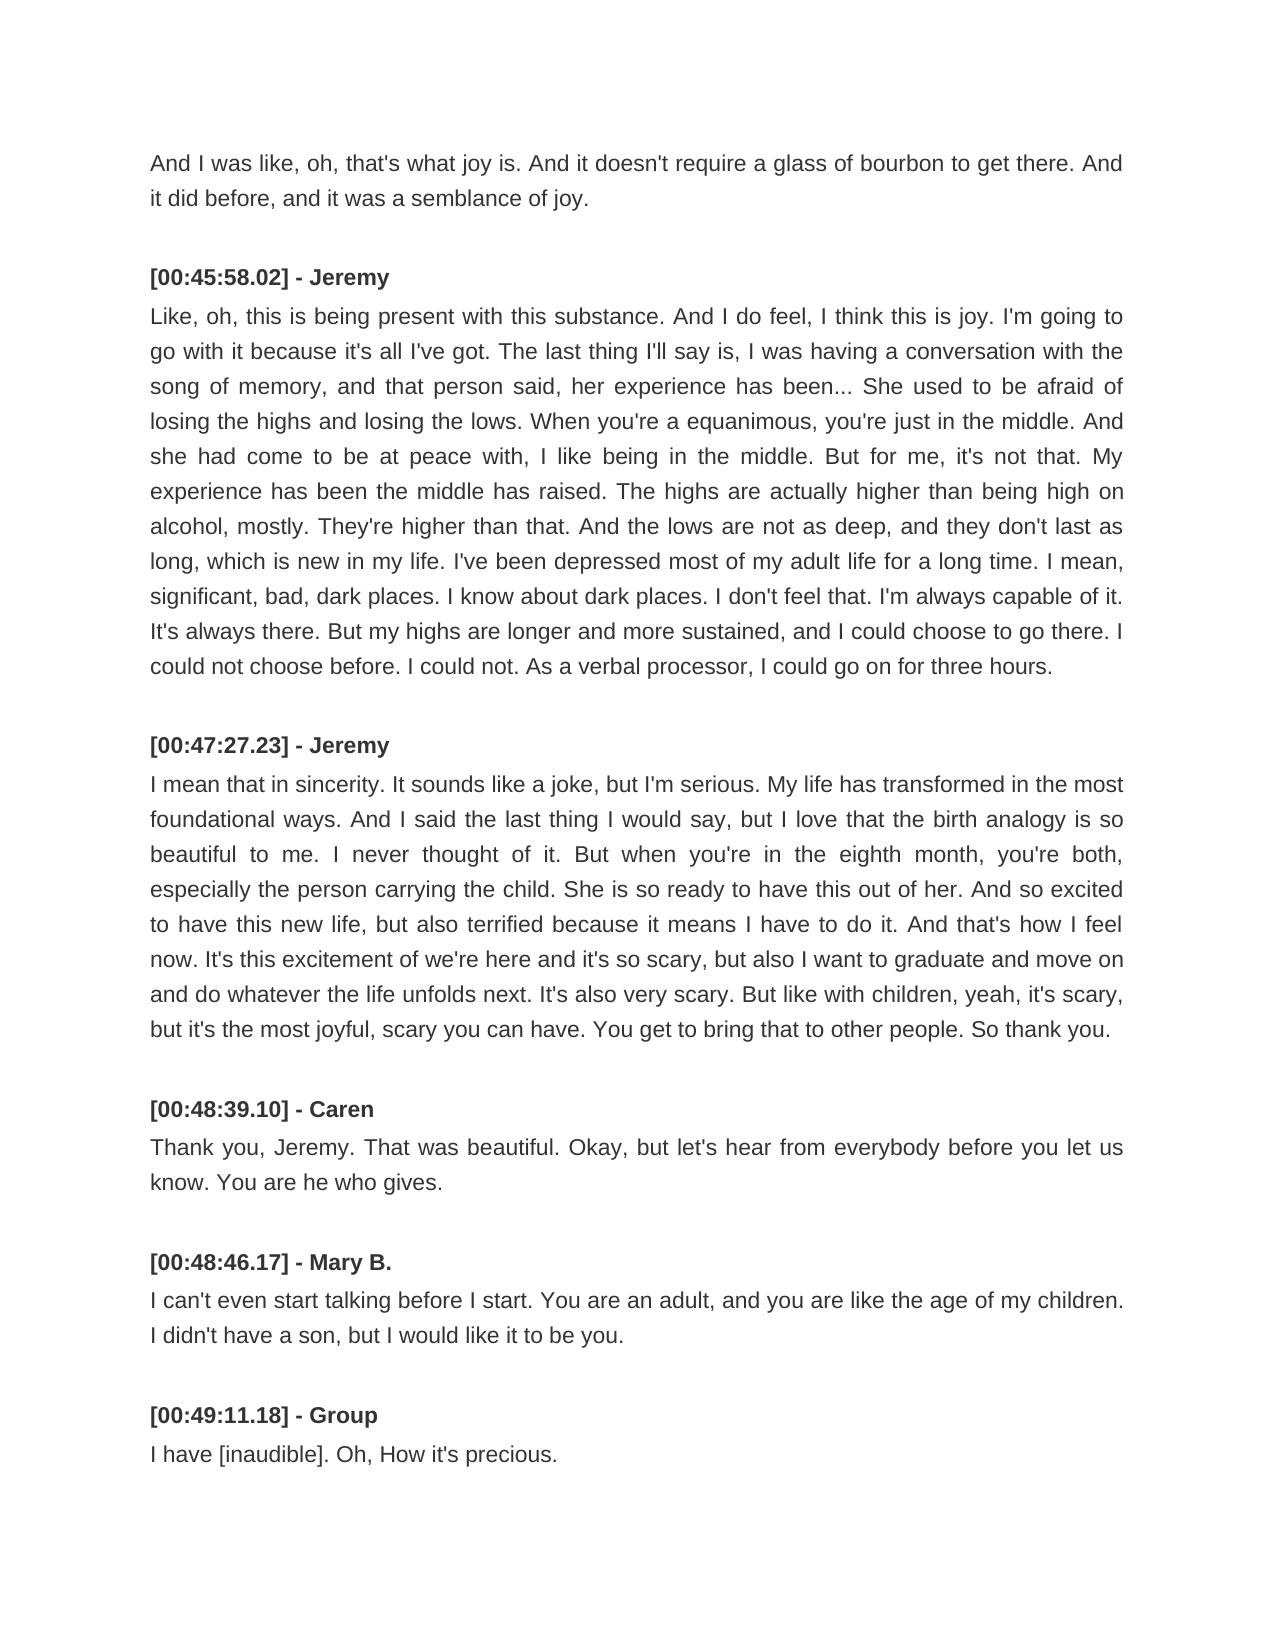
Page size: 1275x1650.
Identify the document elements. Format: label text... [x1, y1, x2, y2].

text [150, 150, 1125, 211]
subtitle [00:48:39.10] - Caren [150, 1096, 1125, 1122]
subtitle [00:48:46.17] - Mary B. [150, 1249, 1125, 1275]
subtitle [00:45:58.02] - Jeremy [150, 264, 1125, 291]
subtitle [00:47:27.23] - Jeremy [150, 732, 1125, 759]
text Like, oh, this is being present with this substance. And I do feel, I think this is joy. I'm going to go with it because it's all I've got. The last thing I'll say is, I was having a conversation with the song of memory, and that person said, her experience has been... She used to be afraid of losing the highs and losing the lows. When you're a equanimous, you're just in the middle. And she had come to be at peace with, I like being in the middle. But for me, it's not that. My experience has been the middle has raised. The highs are actually higher than being high on alcohol, mostly. They're higher than that. And the lows are not as deep, and they don't last as long, which is new in my life. I've been depressed most of my adult life for a long time. I mean, significant, bad, dark places. I know about dark places. I don't feel that. I'm always capable of it. It's always there. But my highs are longer and more sustained, and I could choose to go there. I could not choose before. I could not. As a verbal processor, I could go on for three hours. [150, 303, 1125, 679]
text Thank you, Jeremy. That was beautiful. Okay, but let's hear from everybody before you let us know. You are he who gives. [150, 1134, 1125, 1196]
text I mean that in sincerity. It sounds like a joke, but I'm serious. My life has transformed in the most foundational ways. And I said the last thing I would say, but I love that the birth analogy is so beautiful to me. I never thought of it. But when you're in the eighth month, you're both, especially the person carrying the child. She is so ready to have this out of her. And so excited to have this new life, but also terrified because it means I have to do it. And that's how I feel now. It's this excitement of we're here and it's so scary, but also I want to graduate and move on and do whatever the life unfolds next. It's also very scary. But like with children, yeah, it's scary, but it's the most joyful, scary you can have. You get to bring that to other people. So thank you. [150, 771, 1125, 1043]
text I have [inaudible]. Oh, How it's precious. [150, 1441, 1125, 1467]
text I can't even start talking before I start. You are an adult, and you are like the age of my children. I didn't have a son, but I would like it to be you. [150, 1287, 1125, 1349]
subtitle [00:49:11.18] - Group [150, 1402, 1125, 1428]
